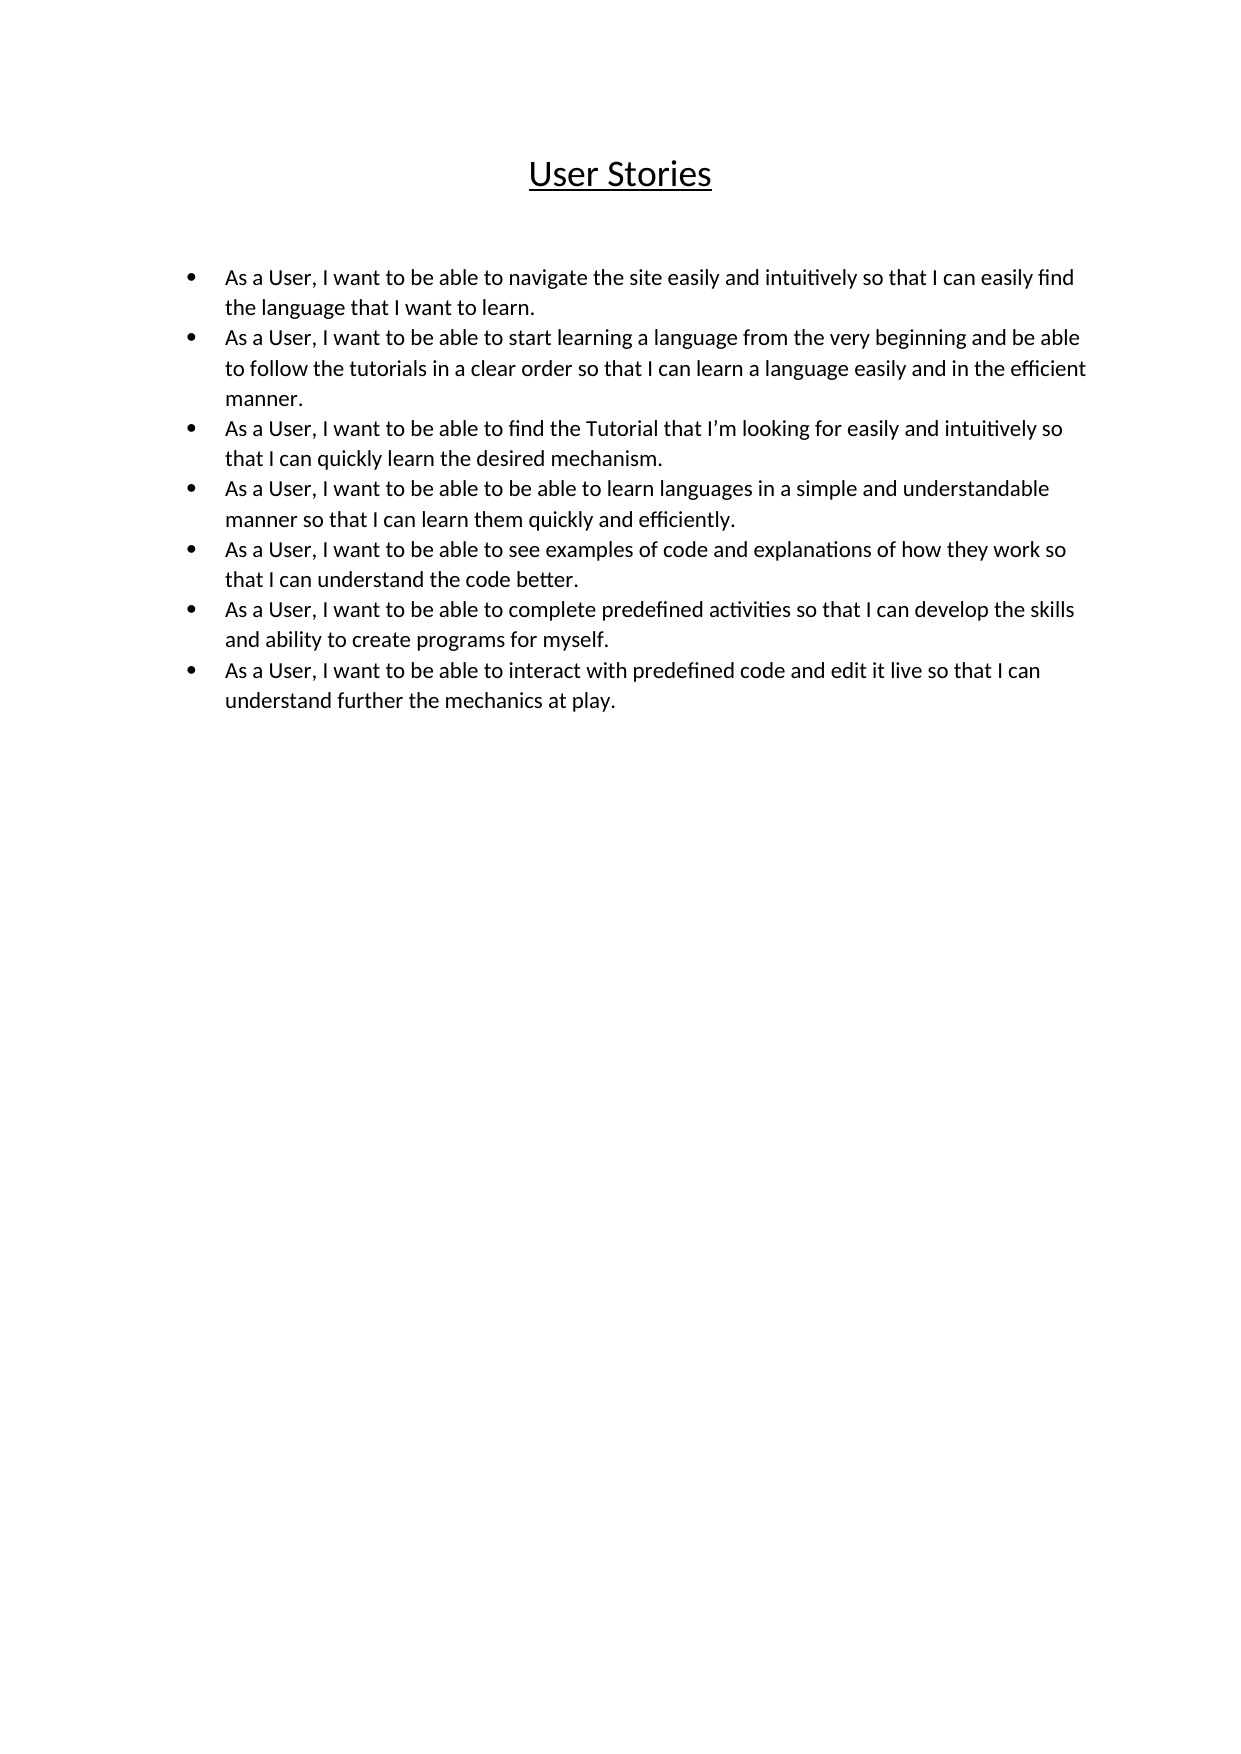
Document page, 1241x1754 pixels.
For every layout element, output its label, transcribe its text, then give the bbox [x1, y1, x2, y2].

list As a User, I want to be able to complete predefined activities so that I can develop the skills and ability to create programs for myself. [187, 595, 1090, 653]
list As a User, I want to be able to find the Tutorial that I’m looking for easily and intuitively so that I can quickly learn the desired mechanism. [187, 414, 1090, 472]
list As a User, I want to be able to interact with predefined code and edit it live so that I can understand further the mechanics at play. [187, 656, 1090, 714]
list As a User, I want to be able to start learning a language from the very beginning and be able to follow the tutorials in a clear order so that I can learn a language easily and in the efficient manner. [187, 323, 1090, 412]
list As a User, I want to be able to be able to learn languages in a simple and understandable manner so that I can learn them quickly and efficiently. [187, 474, 1090, 533]
text User Stories [150, 150, 1090, 196]
list As a User, I want to be able to navigate the site easily and intuitively so that I can easily find the language that I want to learn. [187, 263, 1090, 321]
list As a User, I want to be able to see examples of code and explanations of how they work so that I can understand the code better. [187, 535, 1090, 593]
